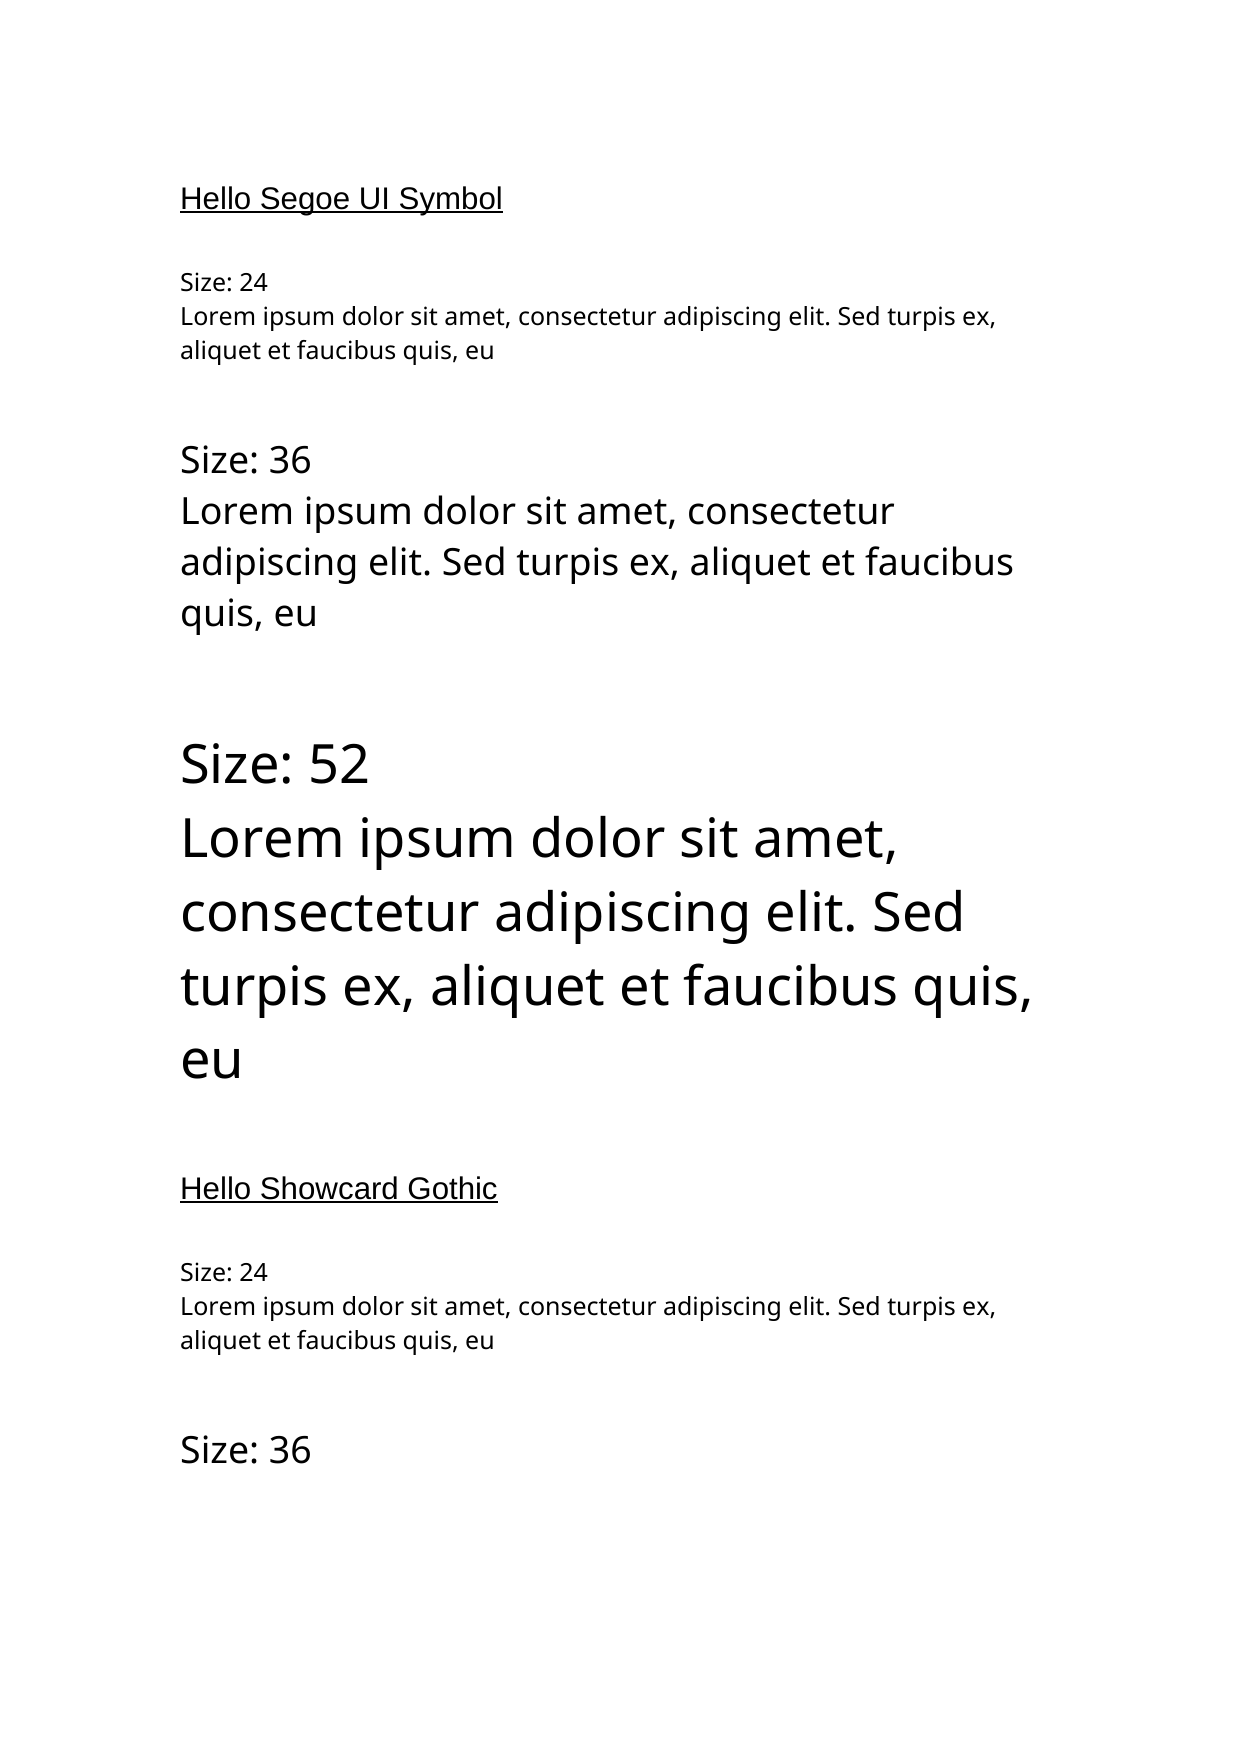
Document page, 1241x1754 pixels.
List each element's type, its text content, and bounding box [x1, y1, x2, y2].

text Size: 36 [180, 382, 1060, 484]
text Size: 24 [180, 1221, 1060, 1289]
text Lorem ipsum dolor sit amet, consectetur adipiscing elit. Sed turpis ex, aliquet et faucibus quis, eu [180, 800, 1060, 1095]
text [180, 299, 1060, 367]
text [180, 484, 1060, 637]
text Size: 36 [180, 1372, 1060, 1474]
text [180, 1289, 1060, 1357]
text Hello Segoe UI Symbol [180, 180, 1060, 216]
text Hello Showcard Gothic [180, 1170, 1060, 1206]
text Size: 24 [180, 231, 1060, 299]
text Size: 52 [180, 652, 1060, 800]
